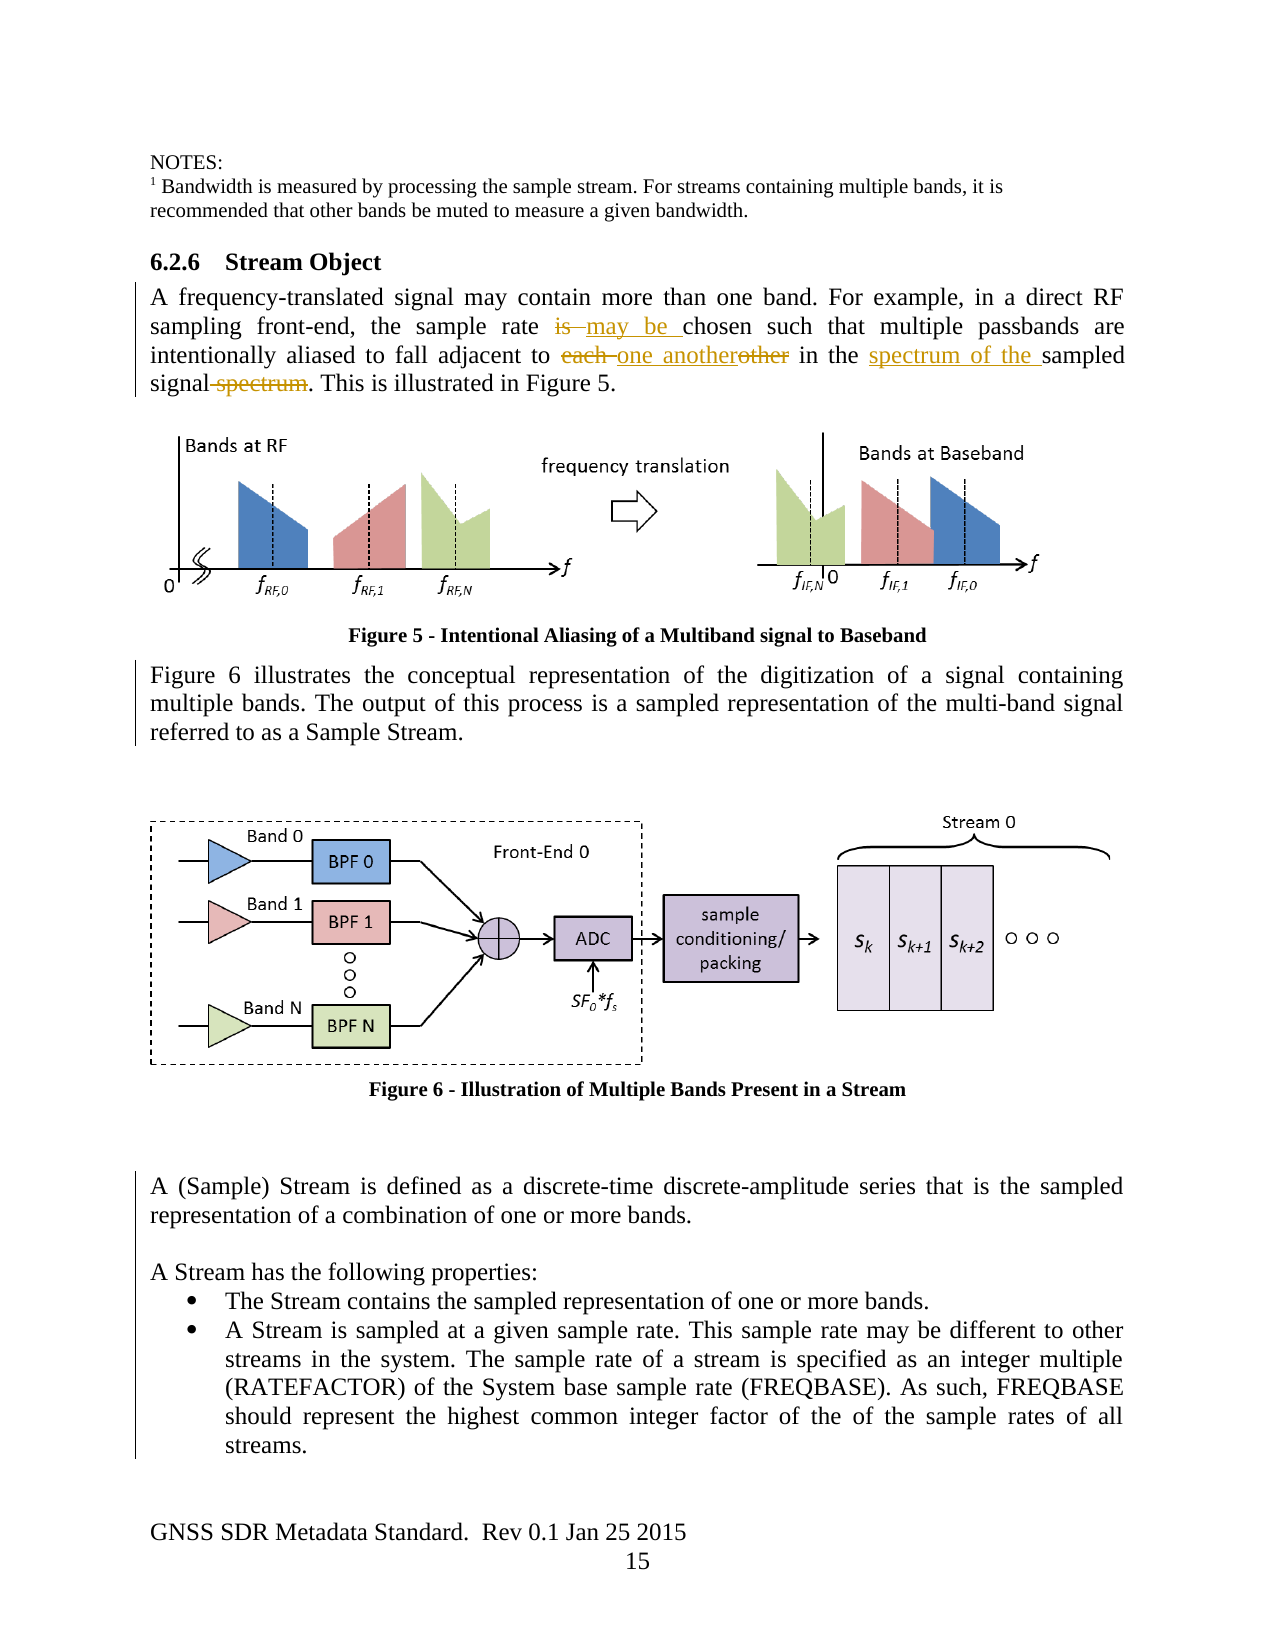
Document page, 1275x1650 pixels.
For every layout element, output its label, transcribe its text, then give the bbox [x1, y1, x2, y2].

subtitle Stream Object [150, 247, 1125, 276]
text A (Sample) Stream is defined as a discrete-time discrete-amplitude series that is the sampled representation of a combination of one or more bands. [150, 1171, 1125, 1229]
list The Stream contains the sampled representation of one or more bands. [187, 1286, 1125, 1315]
text NOTES: [150, 150, 1125, 174]
text Figure 6 illustrates the conceptual representation of the digitization of a signal containing multiple bands. The output of this process is a sampled representation of the multi-band signal referred to as a Sample Stream. [150, 660, 1125, 746]
picture [150, 426, 1050, 611]
text 1 Bandwidth is measured by processing the sample stream. For streams containing multiple bands, it is recommended that other bands be muted to measure a given bandwidth. [150, 174, 1125, 222]
text A frequency-translated signal may contain more than one band. For example, in a direct RF sampling front-end, the sample rate chosen such that multiple passbands are intentionally aliased to fall adjacent to in the sampled signal. This is illustrated in Figure 5. [150, 282, 1125, 397]
text A Stream has the following properties: [150, 1257, 1125, 1286]
picture [150, 803, 1110, 1065]
list A Stream is sampled at a given sample rate. This sample rate may be different to other streams in the system. The sample rate of a stream is specified as an integer multiple (RATEFACTOR) of the System base sample rate (FREQBASE). As such, FREQBASE should represent the highest common integer factor of the of the sample rates of all streams. [187, 1315, 1125, 1459]
